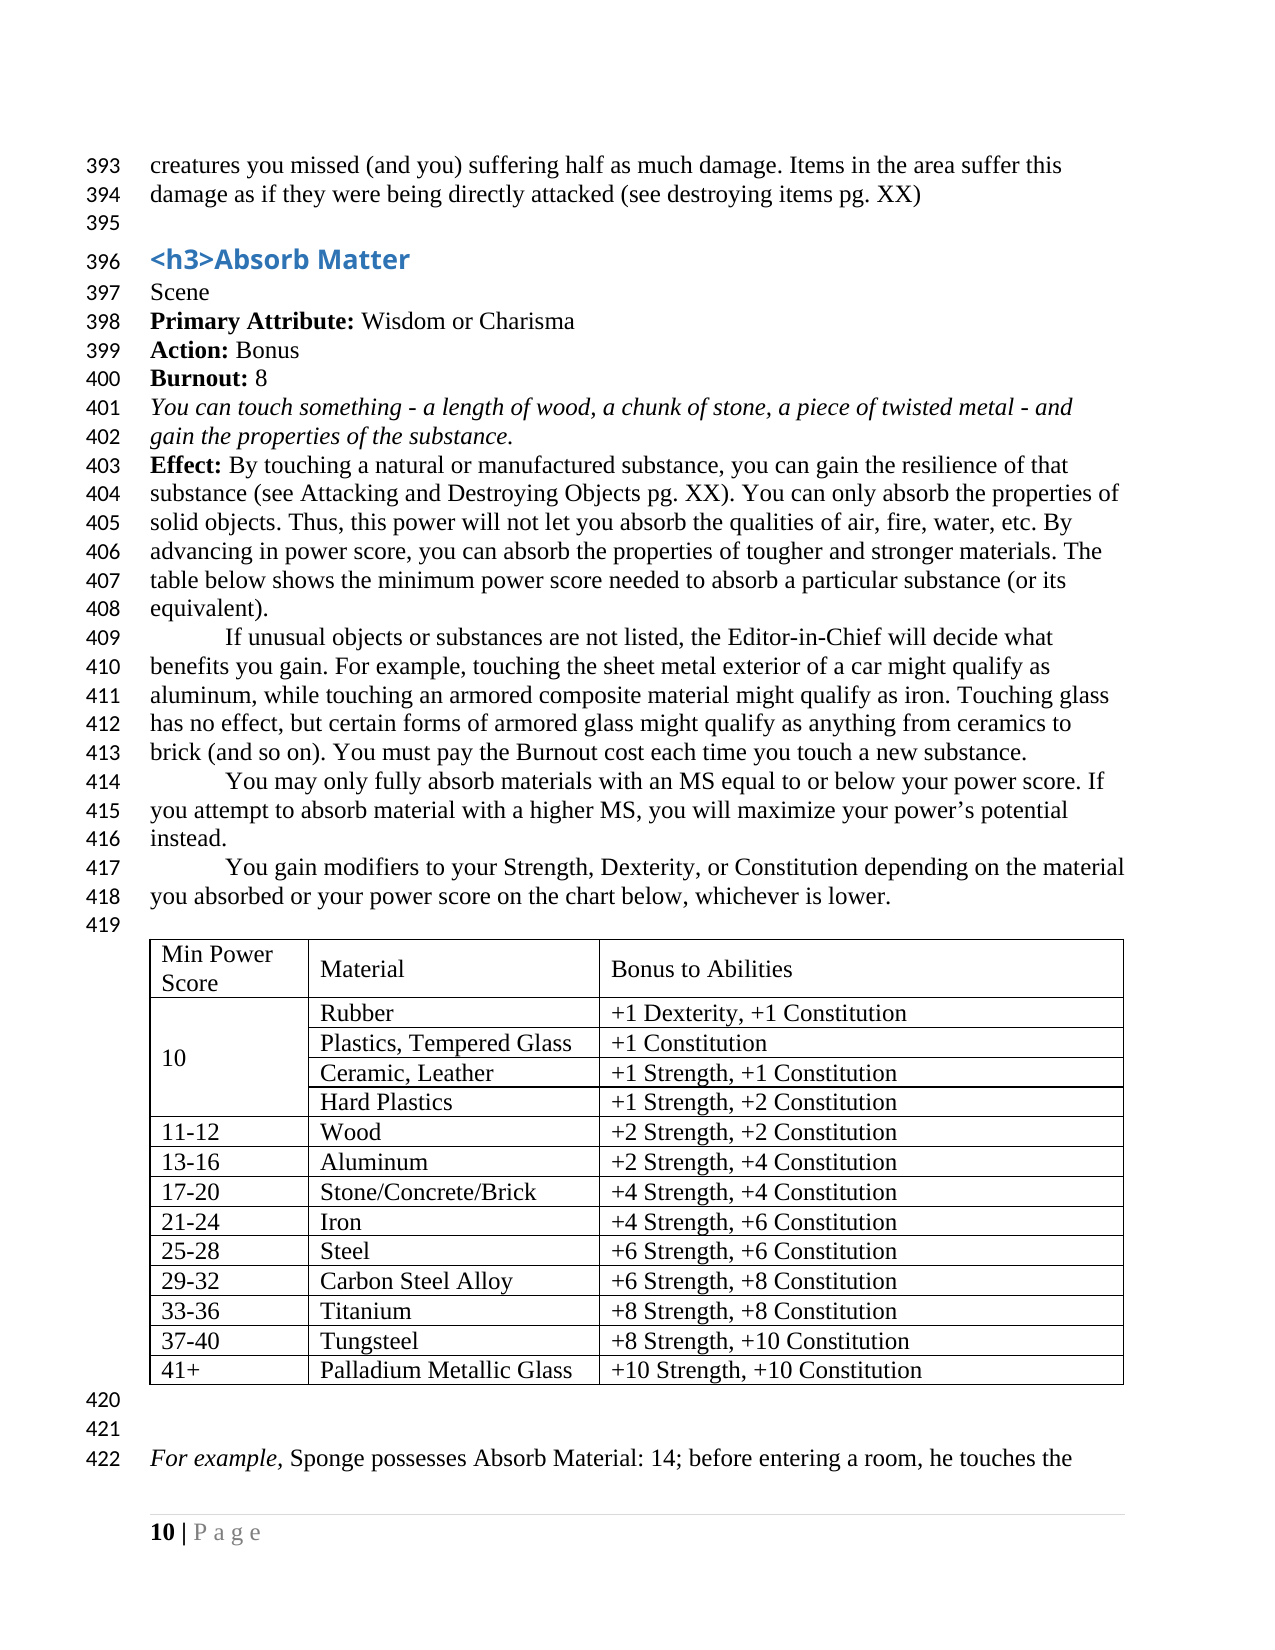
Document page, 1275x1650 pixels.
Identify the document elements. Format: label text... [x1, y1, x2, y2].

table_cell Aluminum [309, 1147, 599, 1176]
table_cell +1 Strength, +1 Constitution [600, 1058, 1123, 1086]
text Burnout: 8 [150, 363, 1125, 392]
table_header Material [309, 940, 599, 997]
table_cell +1 Dexterity, +1 Constitution [600, 998, 1123, 1027]
text You can touch something - a length of wood, a chunk of stone, a piece of twisted metal - and gain the properties of the substance. [150, 392, 1125, 450]
table_cell +4 Strength, +6 Constitution [600, 1207, 1123, 1235]
table_cell Wood [309, 1117, 599, 1146]
table_cell Steel [309, 1236, 599, 1265]
table_cell Tungsteel [309, 1326, 599, 1354]
table_cell 29-32 [151, 1266, 308, 1295]
table_cell 21-24 [151, 1207, 308, 1235]
table_cell 11-12 [151, 1117, 308, 1146]
table_cell Hard Plastics [309, 1088, 599, 1116]
table_cell Iron [309, 1207, 599, 1235]
table_cell 33-36 [151, 1296, 308, 1325]
table_header Min Power Score [151, 940, 308, 997]
table_cell Carbon Steel Alloy [309, 1266, 599, 1295]
table_cell +8 Strength, +8 Constitution [600, 1296, 1123, 1325]
table_cell 10 [151, 998, 308, 1116]
table_cell Rubber [309, 998, 599, 1027]
table_cell 37-40 [151, 1326, 308, 1354]
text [150, 150, 1125, 207]
text You gain modifiers to your Strength, Dexterity, or Constitution depending on the material you absorbed or your power score on the chart below, whichever is lower. [150, 852, 1125, 910]
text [150, 1443, 1125, 1472]
table_cell Palladium Metallic Glass [309, 1356, 599, 1384]
table_cell 25-28 [151, 1236, 308, 1265]
table_cell +6 Strength, +6 Constitution [600, 1236, 1123, 1265]
table_cell 13-16 [151, 1147, 308, 1176]
text Effect: By touching a natural or manufactured substance, you can gain the resilience of that substance (see Attacking and Destroying Objects pg. XX). You can only absorb the properties of solid objects. Thus, this power will not let you absorb the qualities of air, fire, water, etc. By advancing in power score, you can absorb the properties of tougher and stronger materials. The table below shows the minimum power score needed to absorb a particular substance (or its equivalent). [150, 450, 1125, 622]
text Primary Attribute: Wisdom or Charisma [150, 306, 1125, 335]
table_cell +2 Strength, +2 Constitution [600, 1117, 1123, 1146]
table_cell +8 Strength, +10 Constitution [600, 1326, 1123, 1354]
text Scene [150, 277, 1125, 306]
table_header Bonus to Abilities [600, 940, 1123, 997]
table_cell Ceramic, Leather [309, 1058, 599, 1086]
table_cell +4 Strength, +4 Constitution [600, 1177, 1123, 1206]
table_cell Plastics, Tempered Glass [309, 1028, 599, 1057]
table_cell +6 Strength, +8 Constitution [600, 1266, 1123, 1295]
table_cell Stone/Concrete/Brick [309, 1177, 599, 1206]
text Action: Bonus [150, 335, 1125, 363]
table_cell +10 Strength, +10 Constitution [600, 1356, 1123, 1384]
table_cell 17-20 [151, 1177, 308, 1206]
table_cell +1 Constitution [600, 1028, 1123, 1057]
table_cell 41+ [151, 1356, 308, 1384]
text You may only fully absorb materials with an MS equal to or below your power score. If you attempt to absorb material with a higher MS, you will maximize your power’s potential instead. [150, 766, 1125, 852]
text If unusual objects or substances are not listed, the Editor-in-Chief will decide what benefits you gain. For example, touching the sheet metal exterior of a car might qualify as aluminum, while touching an armored composite material might qualify as iron. Touching glass has no effect, but certain forms of armored glass might qualify as anything from ceramics to brick (and so on). You must pay the Burnout cost each time you touch a new substance. [150, 622, 1125, 766]
table_cell +1 Strength, +2 Constitution [600, 1088, 1123, 1116]
subtitle <h3>Absorb Matter [150, 240, 1125, 277]
table_cell +2 Strength, +4 Constitution [600, 1147, 1123, 1176]
table_cell Titanium [309, 1296, 599, 1325]
